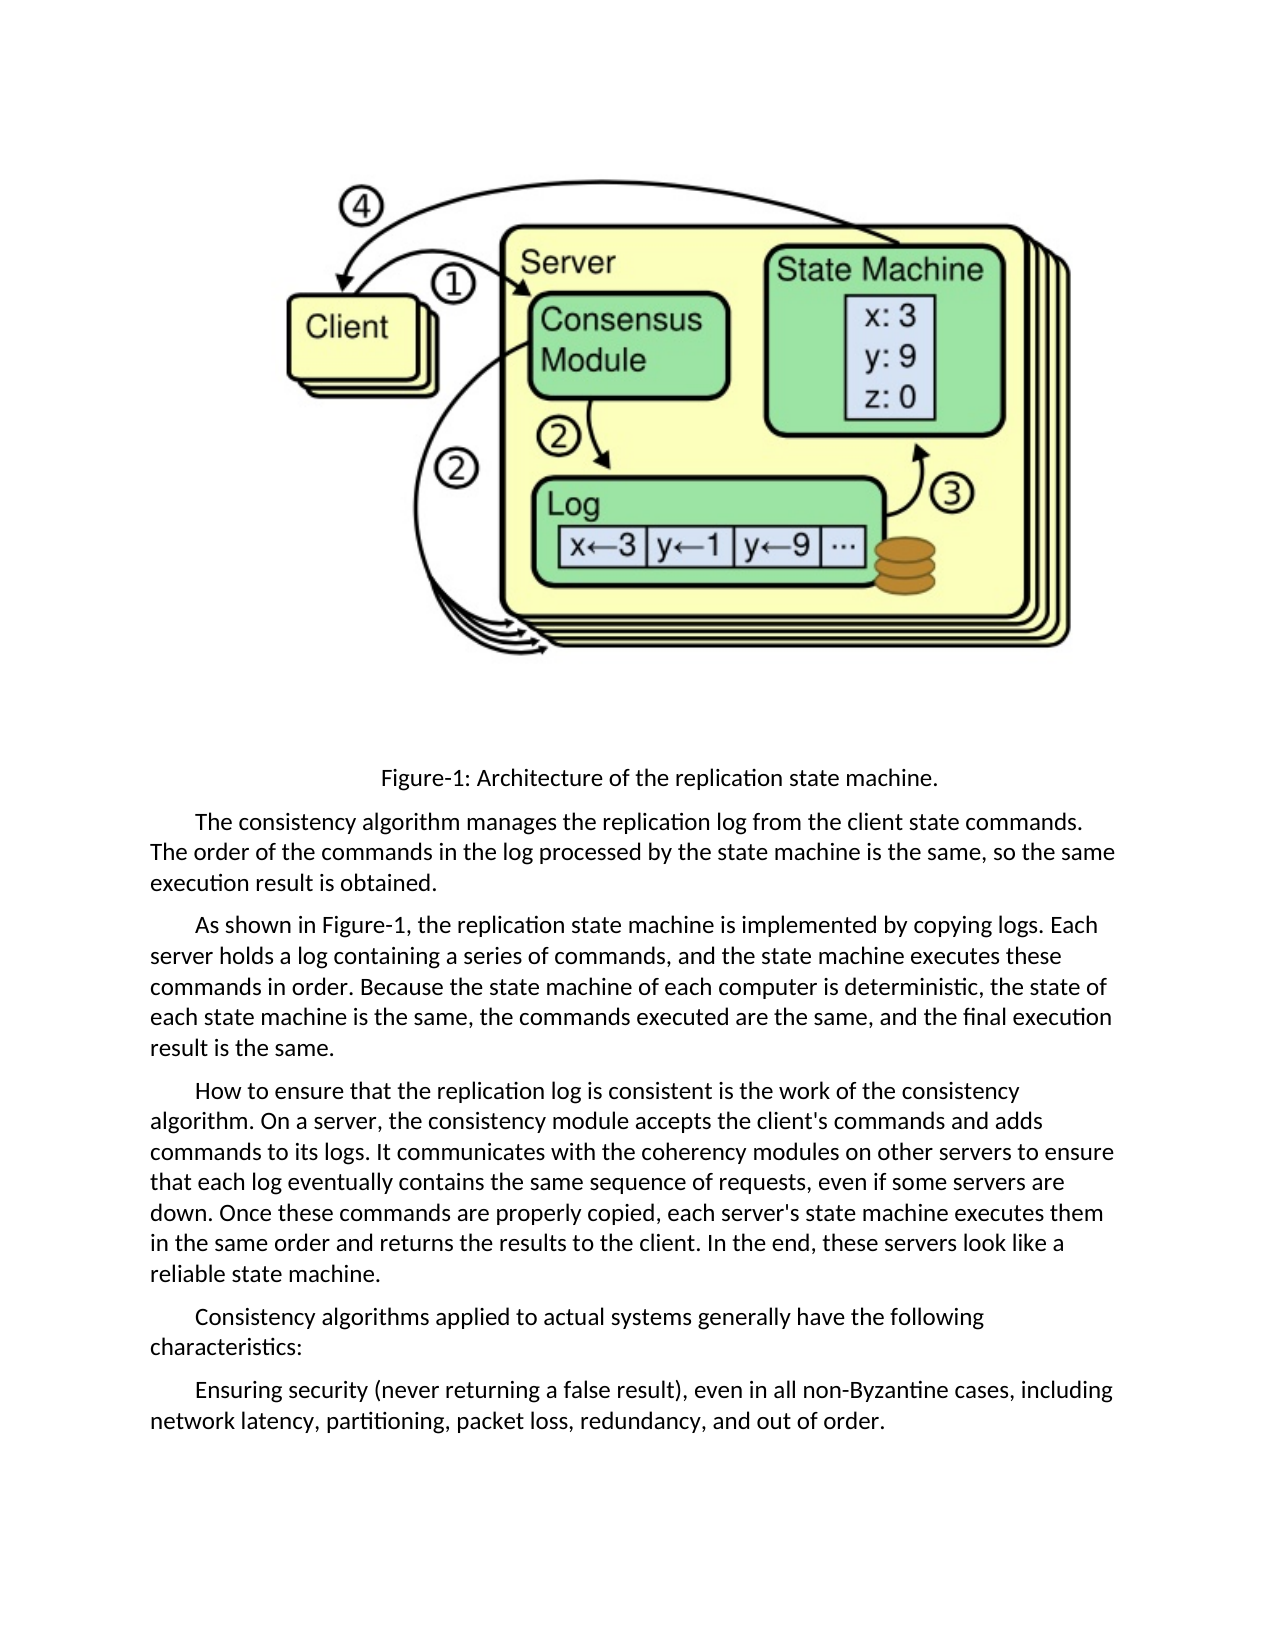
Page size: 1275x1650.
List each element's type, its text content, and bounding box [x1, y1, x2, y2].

text As shown in Figure-1, the replication state machine is implemented by copying logs. Each server holds a log containing a series of commands, and the state machine executes these commands in order. Because the state machine of each computer is deterministic, the state of each state machine is the same, the commands executed are the same, and the final execution result is the same. [150, 910, 1125, 1062]
text The consistency algorithm manages the replication log from the client state commands. The order of the commands in the log processed by the state machine is the same, so the same execution result is obtained. [150, 806, 1125, 897]
text Ensuring security (never returning a false result), even in all non-Byzantine cases, including network latency, partitioning, packet loss, redundancy, and out of order. [150, 1374, 1125, 1436]
text How to ensure that the replication log is consistent is the work of the consistency algorithm. On a server, the consistency module accepts the client's commands and adds commands to its logs. It communicates with the coherency modules on other servers to ensure that each log eventually contains the same sequence of requests, even if some servers are down. Once these commands are properly copied, each server's state machine executes them in the same order and returns the results to the client. In the end, these servers look like a reliable state machine. [150, 1075, 1125, 1288]
text Consistency algorithms applied to actual systems generally have the following characteristics: [150, 1301, 1125, 1362]
picture [195, 150, 1170, 664]
text Figure-1: Architecture of the replication state machine. [150, 763, 1125, 793]
